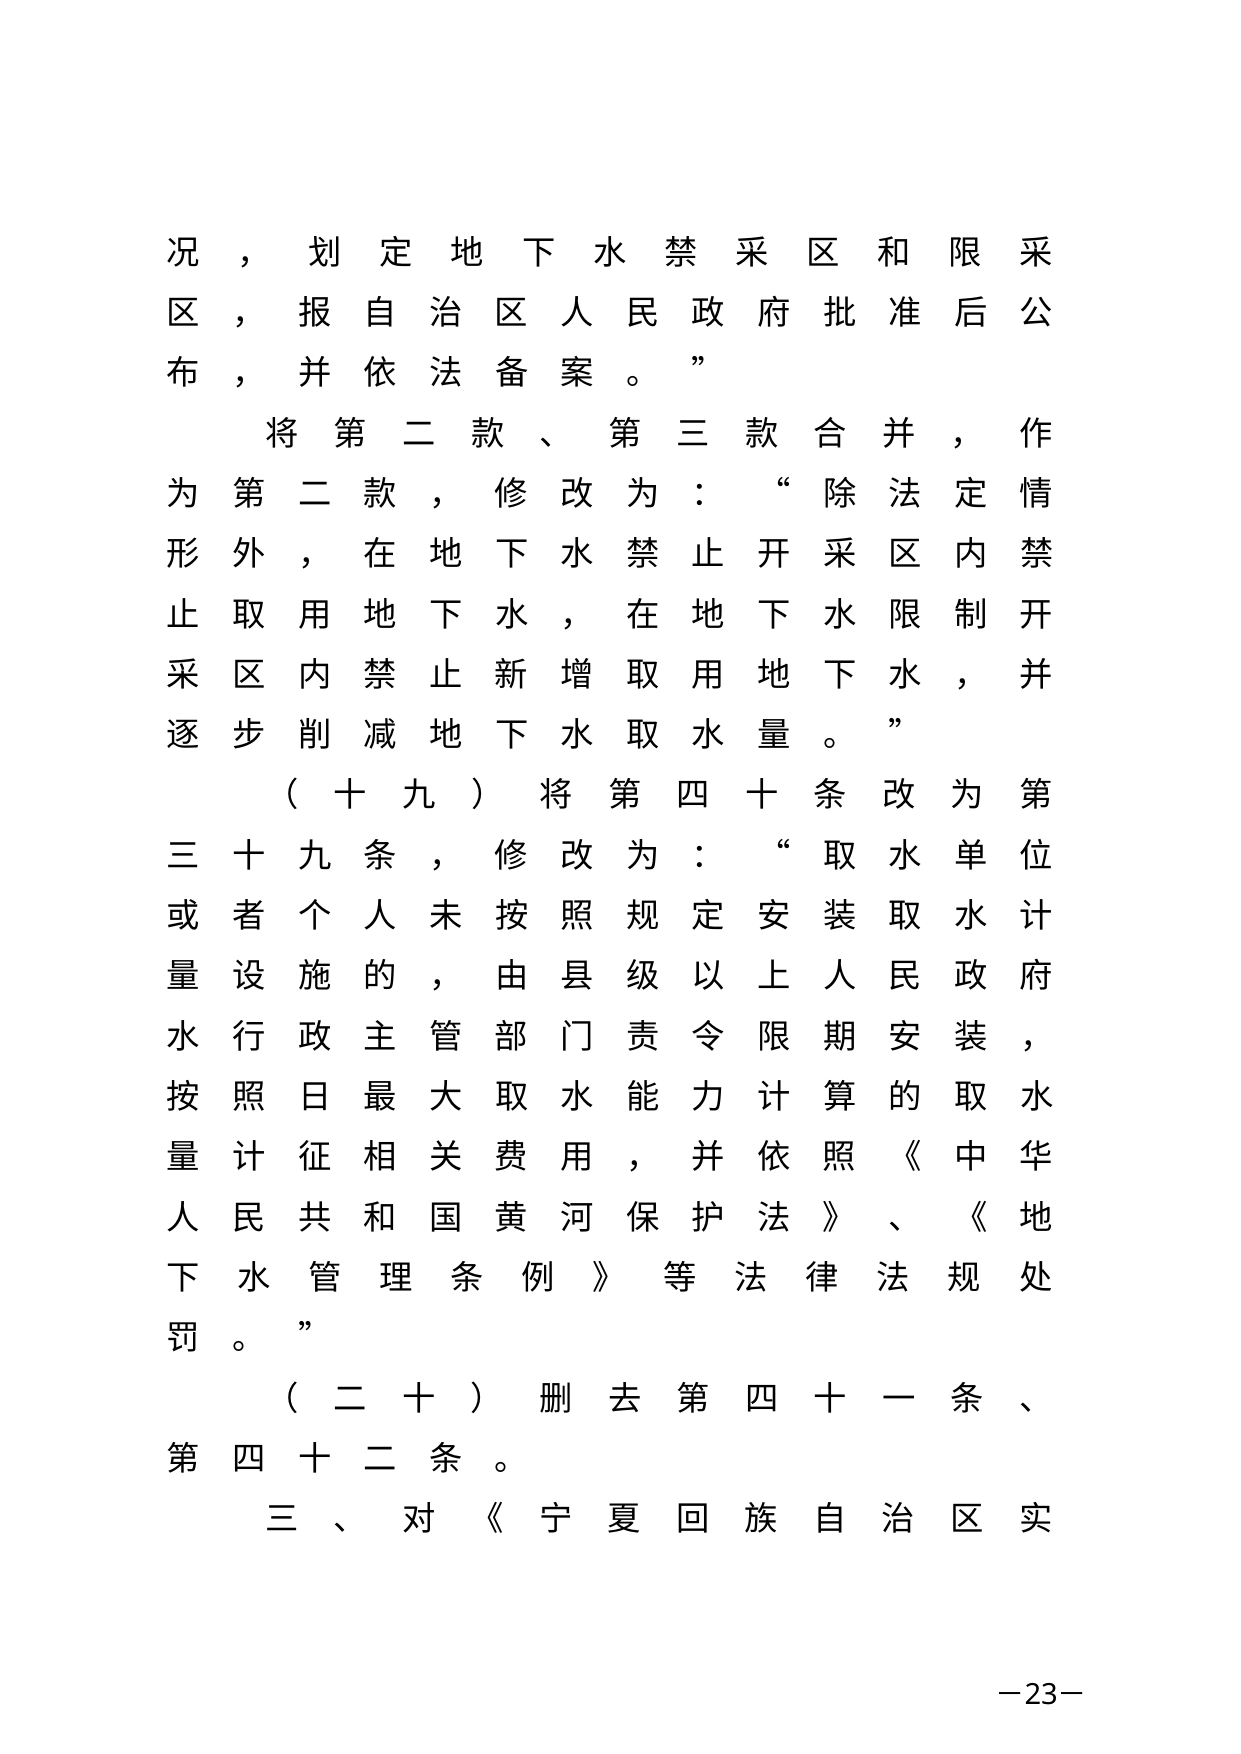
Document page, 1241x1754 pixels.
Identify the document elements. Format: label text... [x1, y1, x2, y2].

text （十九）将第四十条改为第三十九条，修改为：“取水单位或者个人未按照规定安装取水计量设施的，由县级以上人民政府水行政主管部门责令限期安装，按照日最大取水能力计算的取水量计征相关费用，并依照《中华人民共和国黄河保护法》、《地下水管理条例》等法律法规处罚。” [167, 762, 1085, 1365]
text （二十）删去第四十一条、第四十二条。 [167, 1365, 1085, 1486]
text 将第二款、第三款合并，作为第二款，修改为：“除法定情形外，在地下水禁止开采区内禁止取用地下水，在地下水限制开采区内禁止新增取用地下水，并逐步削减地下水取水量。” [167, 400, 1085, 762]
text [167, 219, 1085, 400]
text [167, 1486, 1085, 1546]
